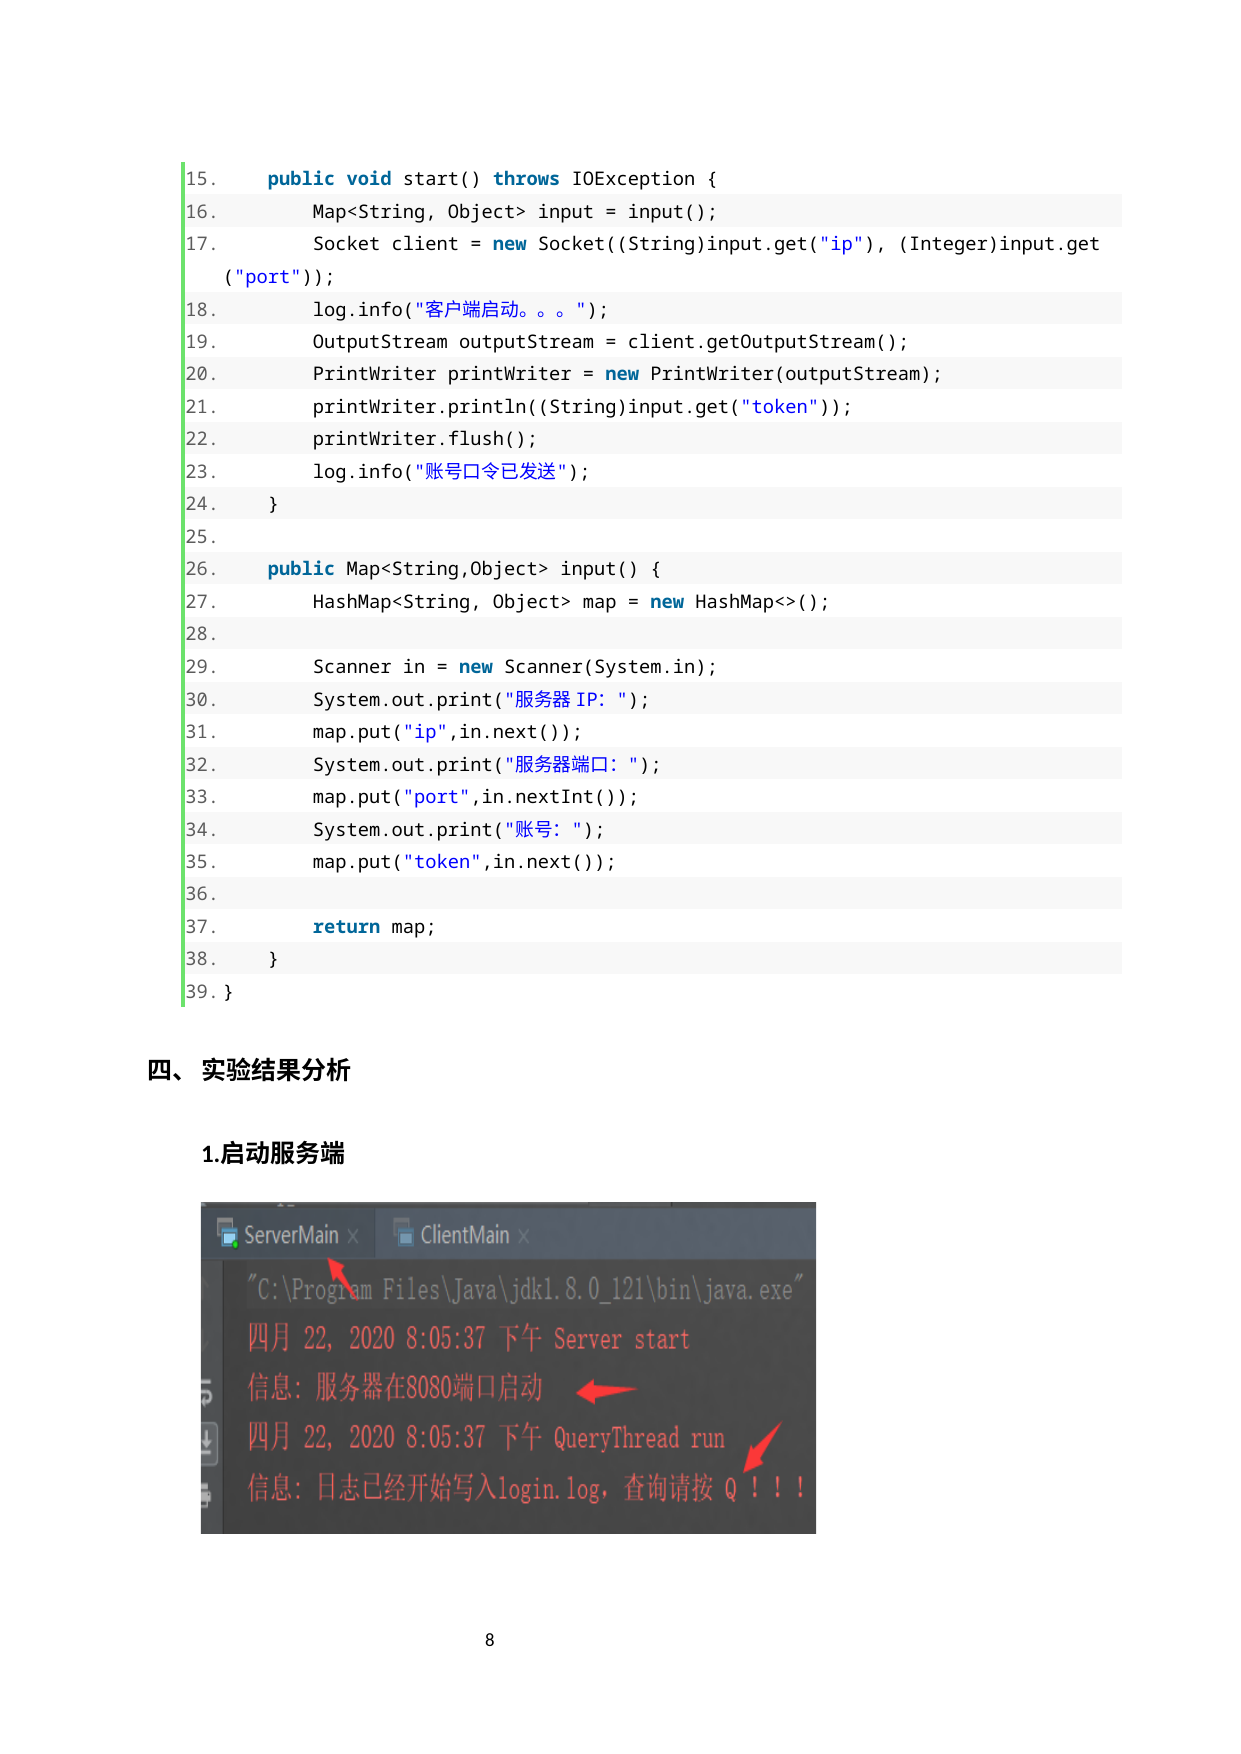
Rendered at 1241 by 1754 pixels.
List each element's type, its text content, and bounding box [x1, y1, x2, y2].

list log.info("账号口令已发送"); [185, 454, 1122, 487]
list System.out.print("服务器IP："); [185, 682, 1122, 714]
list PrintWriter printWriter = new PrintWriter(outputStream); [185, 357, 1122, 389]
list } [185, 974, 1122, 1007]
list OutputStream outputStream = client.getOutputStream(); [185, 324, 1122, 357]
list log.info("客户端启动。。。"); [185, 292, 1122, 324]
list Scanner in = new Scanner(System.in); [185, 649, 1122, 682]
list map.put("ip",in.next()); [185, 714, 1122, 747]
list map.put("token",in.next()); [185, 844, 1122, 877]
list Socket client = new Socket((String)input.get("ip"), (Integer)input.get("port")); [185, 227, 1122, 292]
list Map<String, Object> input = input(); [185, 194, 1122, 227]
list public void start() throws IOException { [185, 162, 1122, 194]
list HashMap<String, Object> map = new HashMap<>(); [185, 584, 1122, 617]
list return map; [185, 909, 1122, 942]
list } [185, 942, 1122, 974]
list printWriter.println((String)input.get("token")); [185, 389, 1122, 422]
list map.put("port",in.nextInt()); [185, 779, 1122, 812]
list printWriter.flush(); [185, 422, 1122, 454]
list 1.启动服务端 [201, 1119, 1175, 1184]
list public Map<String,Object> input() { [185, 552, 1122, 584]
list 实验结果分析 [148, 1036, 1175, 1101]
list System.out.print("服务器端口："); [185, 747, 1122, 779]
list System.out.print("账号："); [185, 812, 1122, 844]
list } [185, 487, 1122, 519]
picture [200, 1202, 817, 1534]
